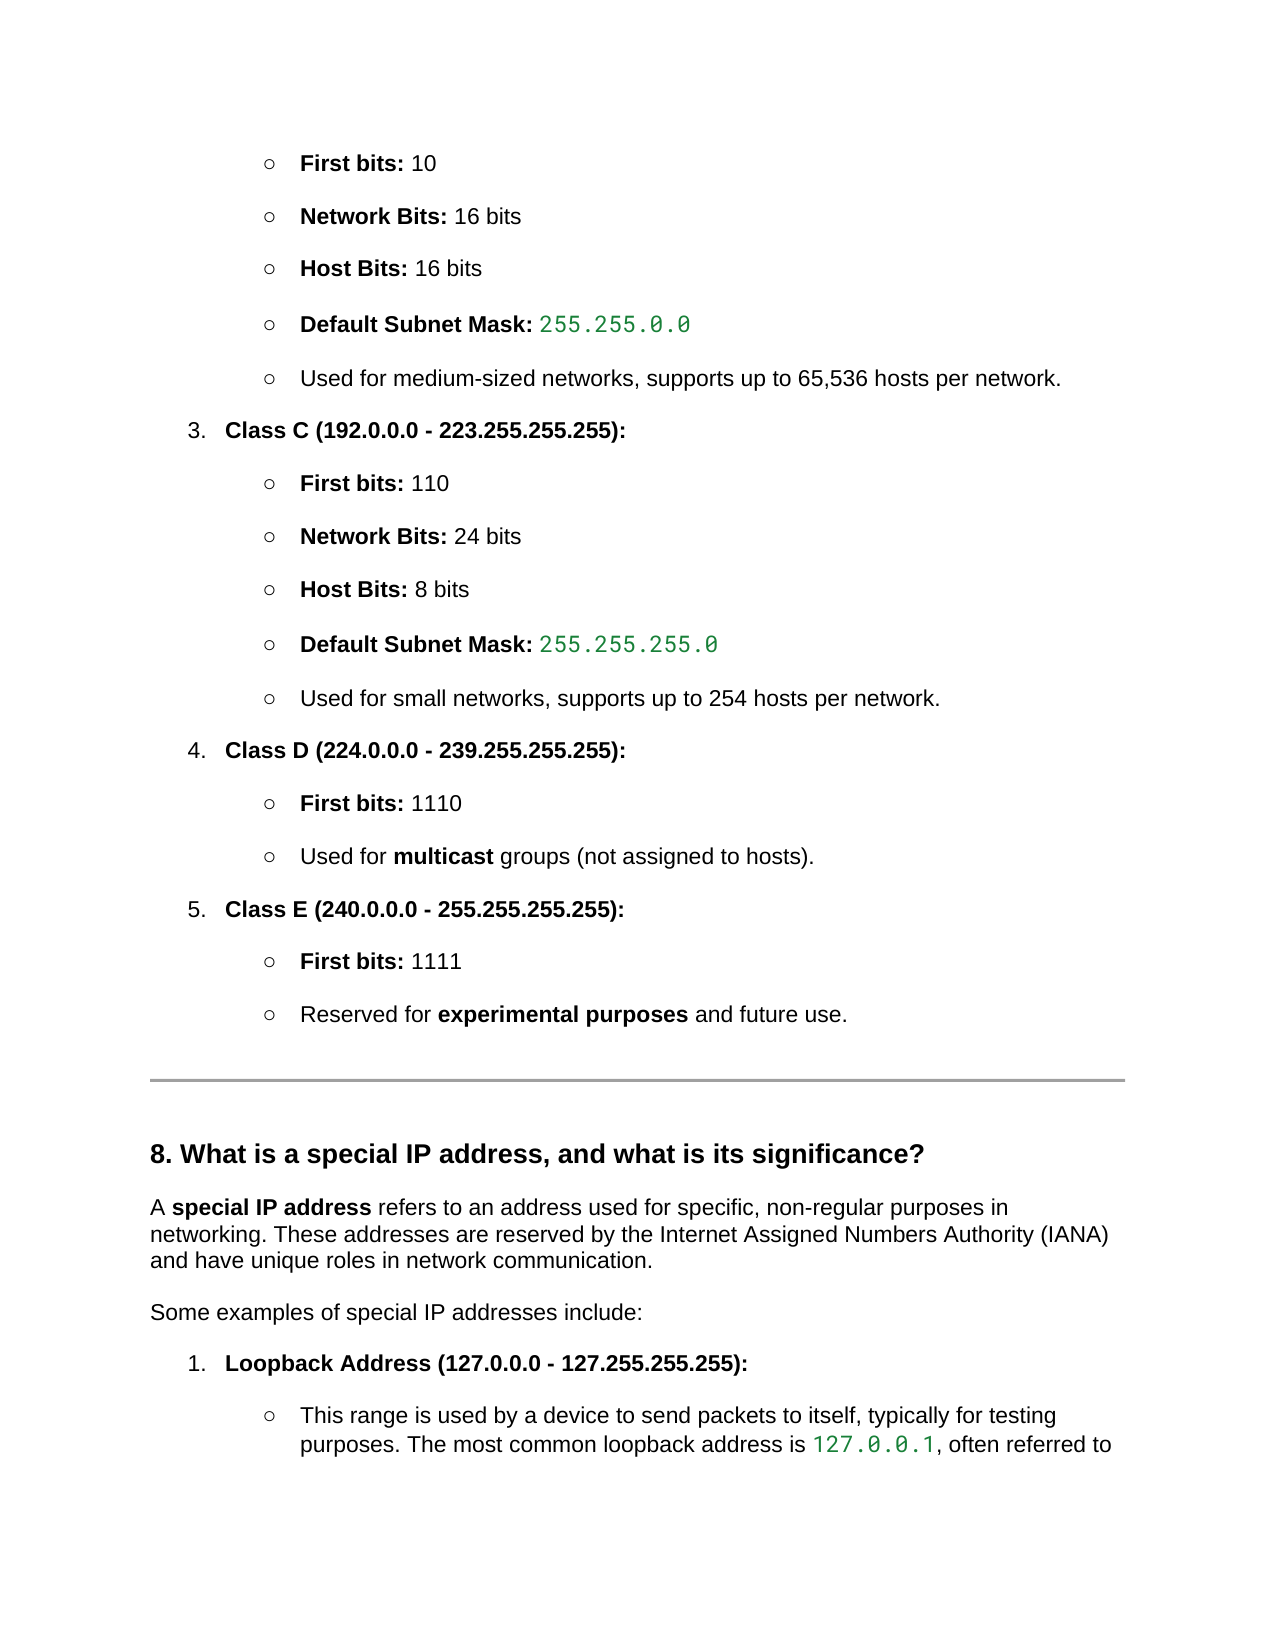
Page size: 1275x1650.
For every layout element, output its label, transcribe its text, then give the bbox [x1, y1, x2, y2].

list Default Subnet Mask: 255.255.0.0 [262, 308, 1125, 365]
list Class D (224.0.0.0 - 239.255.255.255): [187, 737, 1125, 790]
list Host Bits: 16 bits [262, 255, 1125, 308]
list Network Bits: 16 bits [262, 203, 1125, 255]
list Class E (240.0.0.0 - 255.255.255.255): [187, 896, 1125, 948]
list Default Subnet Mask: 255.255.255.0 [262, 628, 1125, 685]
list First bits: 10 [262, 150, 1125, 203]
list First bits: 1111 [262, 948, 1125, 1001]
list Used for small networks, supports up to 254 hosts per network. [262, 685, 1125, 737]
text A special IP address refers to an address used for specific, non-regular purposes in networking. These addresses are reserved by the Internet Assigned Numbers Authority (IANA) and have unique roles in network communication. [150, 1194, 1125, 1273]
list Host Bits: 8 bits [262, 576, 1125, 628]
list First bits: 1110 [262, 790, 1125, 843]
list Used for medium-sized networks, supports up to 65,536 hosts per network. [262, 365, 1125, 417]
list Reserved for experimental purposes and future use. [262, 1001, 1125, 1054]
list First bits: 110 [262, 470, 1125, 523]
list Network Bits: 24 bits [262, 523, 1125, 576]
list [262, 1402, 1125, 1459]
text Some examples of special IP addresses include: [150, 1298, 1125, 1325]
subtitle 8. What is a special IP address, and what is its significance? [150, 1138, 1125, 1169]
list Class C (192.0.0.0 - 223.255.255.255): [187, 417, 1125, 470]
list Used for multicast groups (not assigned to hosts). [262, 843, 1125, 896]
list Loopback Address (127.0.0.0 - 127.255.255.255): [187, 1350, 1125, 1402]
